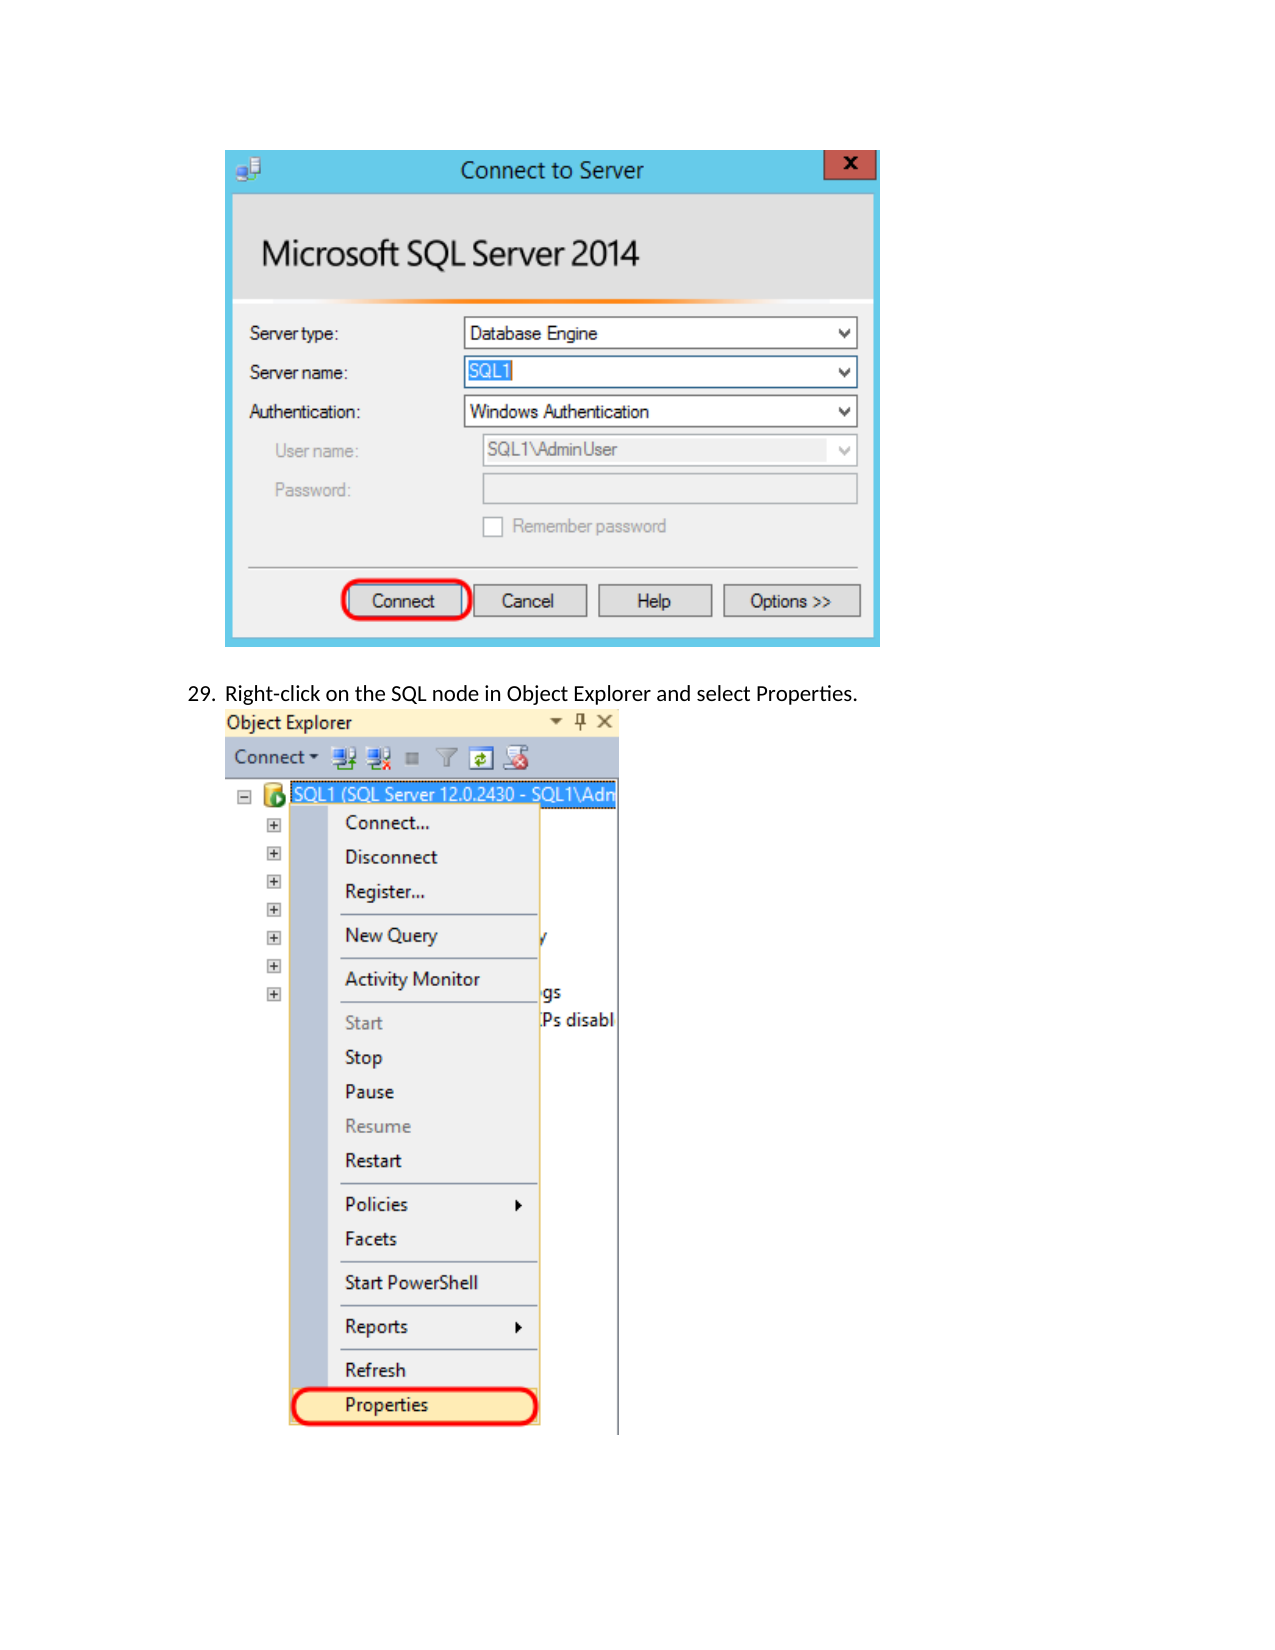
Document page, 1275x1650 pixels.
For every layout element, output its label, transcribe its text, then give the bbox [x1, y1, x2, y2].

list Right-click on the SQL node in Object Explorer and select Properties. [187, 679, 1125, 707]
picture [225, 150, 880, 647]
picture [225, 709, 619, 1435]
